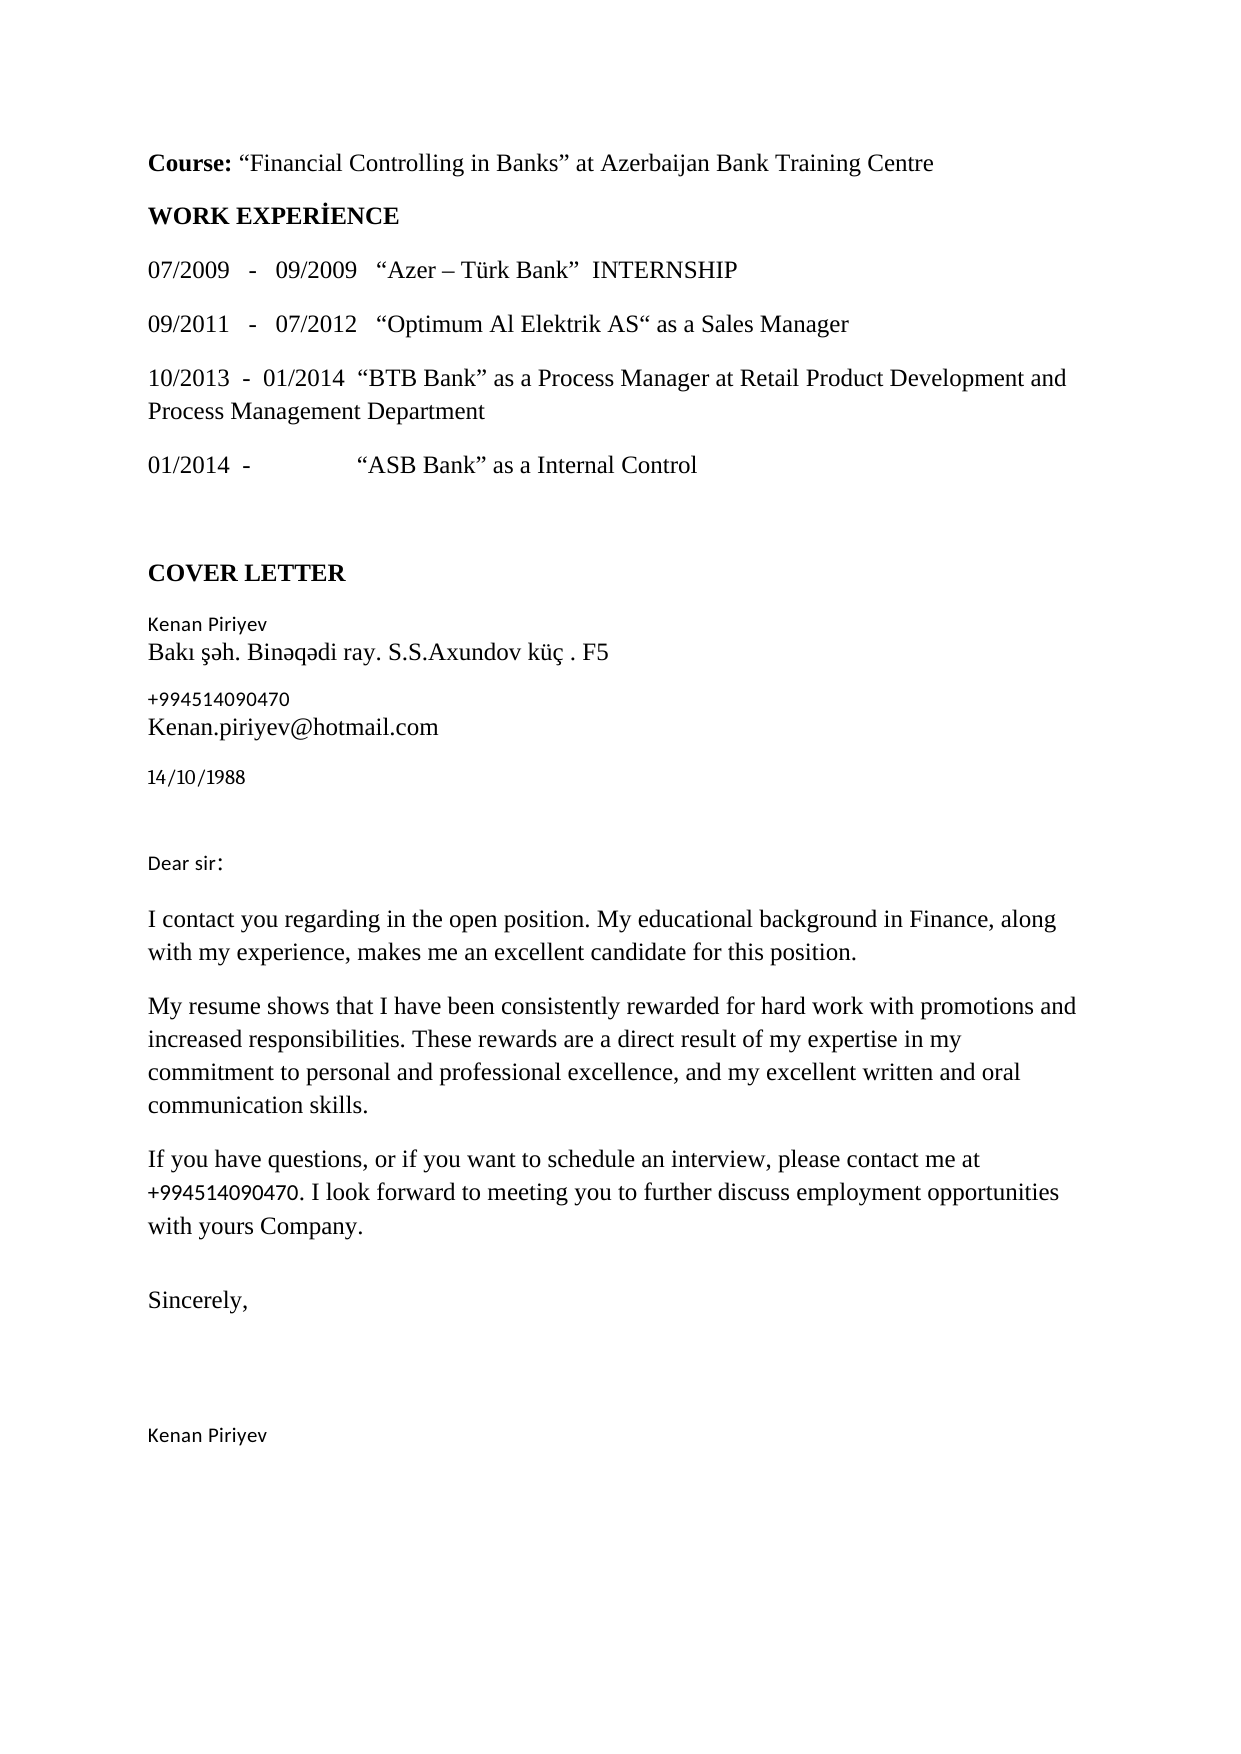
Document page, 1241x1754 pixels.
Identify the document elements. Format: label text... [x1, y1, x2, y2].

text If you have questions, or if you want to schedule an interview, please contact me at . I look forward to meeting you to further discuss employment opportunities with yours Company. [148, 1144, 1093, 1239]
text : [148, 847, 1093, 876]
text My resume shows that I have been consistently rewarded for hard work with promotions and increased responsibilities. These rewards are a direct result of my expertise in my commitment to personal and professional excellence, and my excellent written and oral communication skills. [148, 991, 1093, 1119]
text WORK EXPERİENCE [148, 201, 1093, 230]
text 09/2011 - 07/2012 “Optimum Al Elektrik AS“ as a Sales Manager [148, 309, 1093, 338]
text 01/2014 - “ASB Bank” as a Internal Control [148, 450, 1093, 479]
text Sincerely, [148, 1286, 1093, 1314]
text Course: “Financial Controlling in Banks” at Azerbaijan Bank Training Centre [148, 148, 1093, 176]
text Bakı şəh. Binəqədi ray. S.S.Axundov küç . F5 [148, 637, 1093, 666]
text I contact you regarding in the open position. My educational background in Finance, along with my experience, makes me an excellent candidate for this position. [148, 904, 1093, 966]
text 07/2009 - 09/2009 “Azer – Türk Bank” INTERNSHIP [148, 255, 1093, 284]
text COVER LETTER [148, 558, 1093, 586]
text Kenan.piriyev@hotmail.com [148, 712, 1093, 741]
text 10/2013 - 01/2014 “BTB Bank” as a Process Manager at Retail Product Development and Process Management Department [148, 363, 1093, 425]
